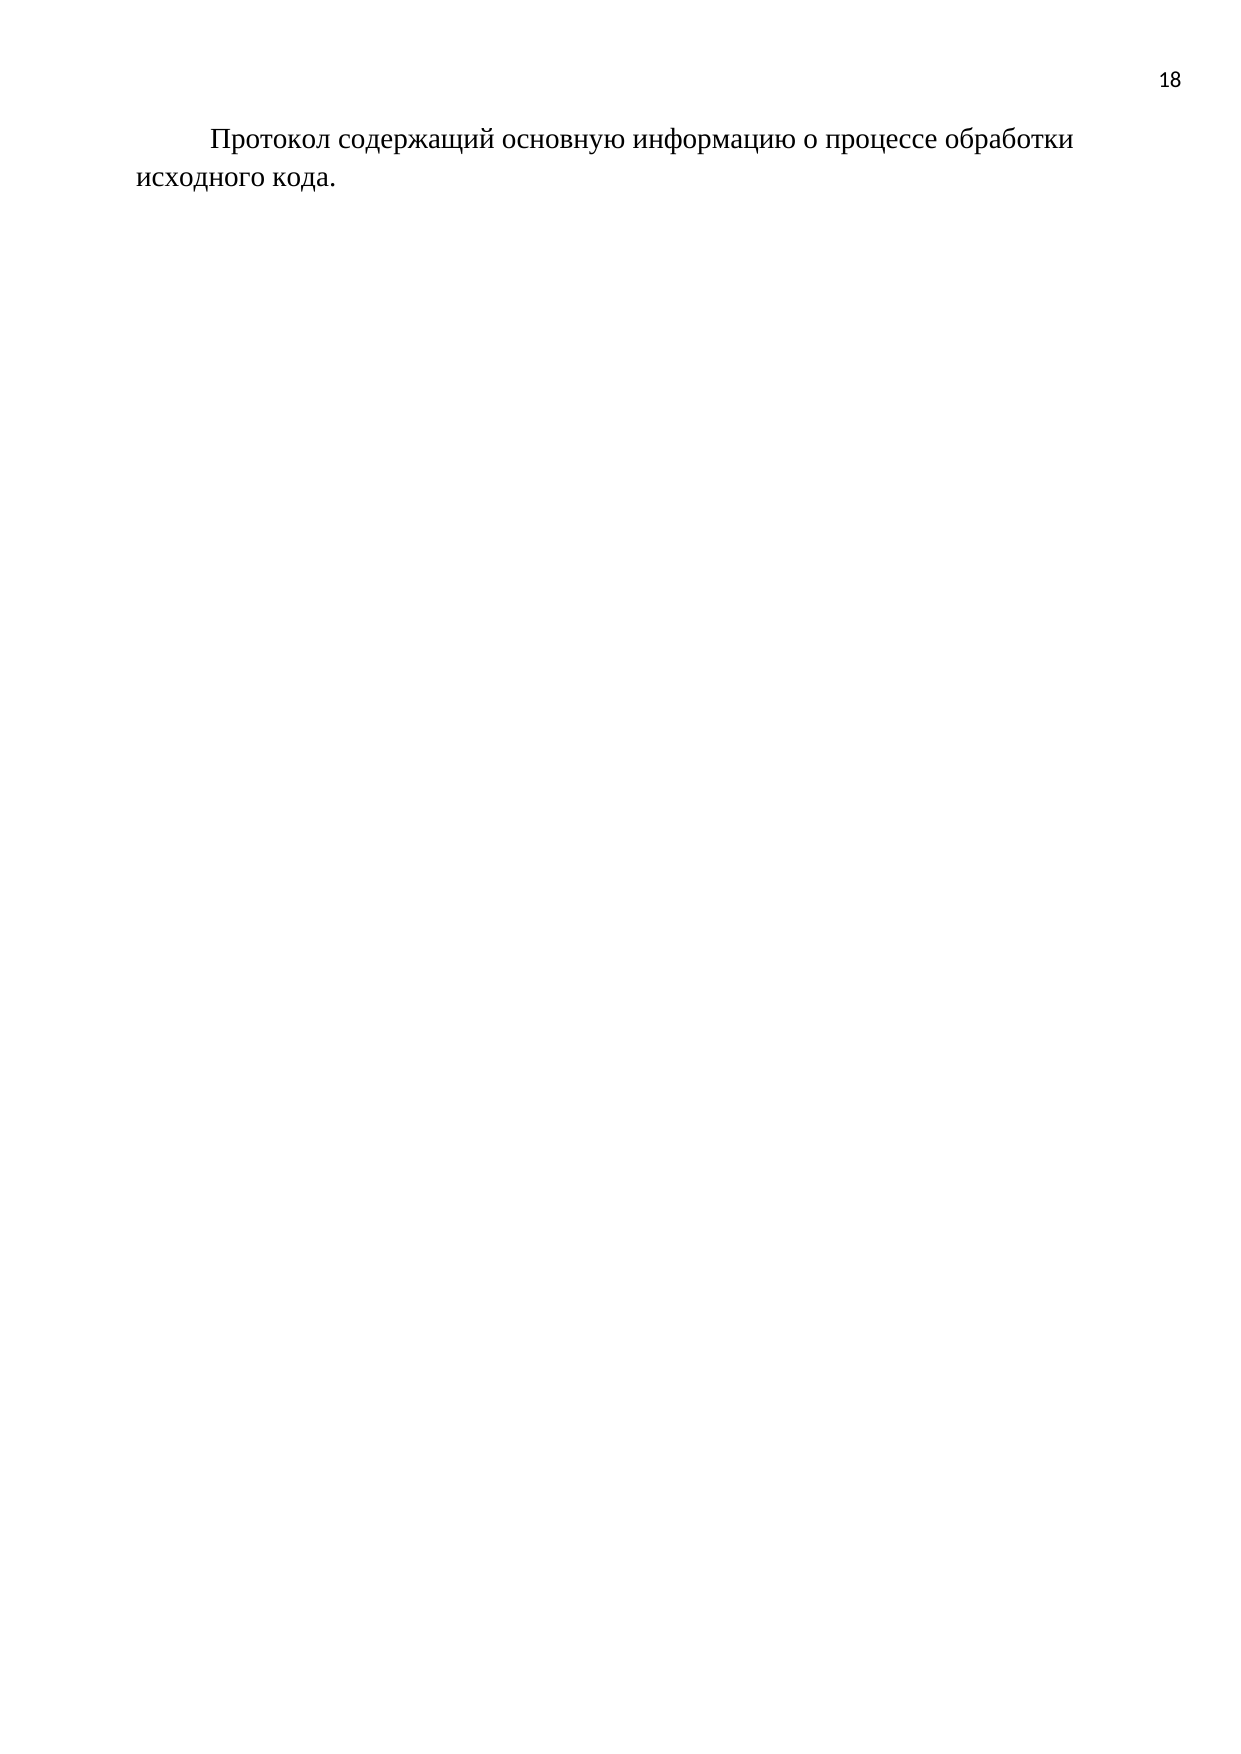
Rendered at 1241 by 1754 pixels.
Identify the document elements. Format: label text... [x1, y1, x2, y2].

text Протокол содержащий основную информацию о процессе обработки исходного кода. [136, 121, 1181, 193]
